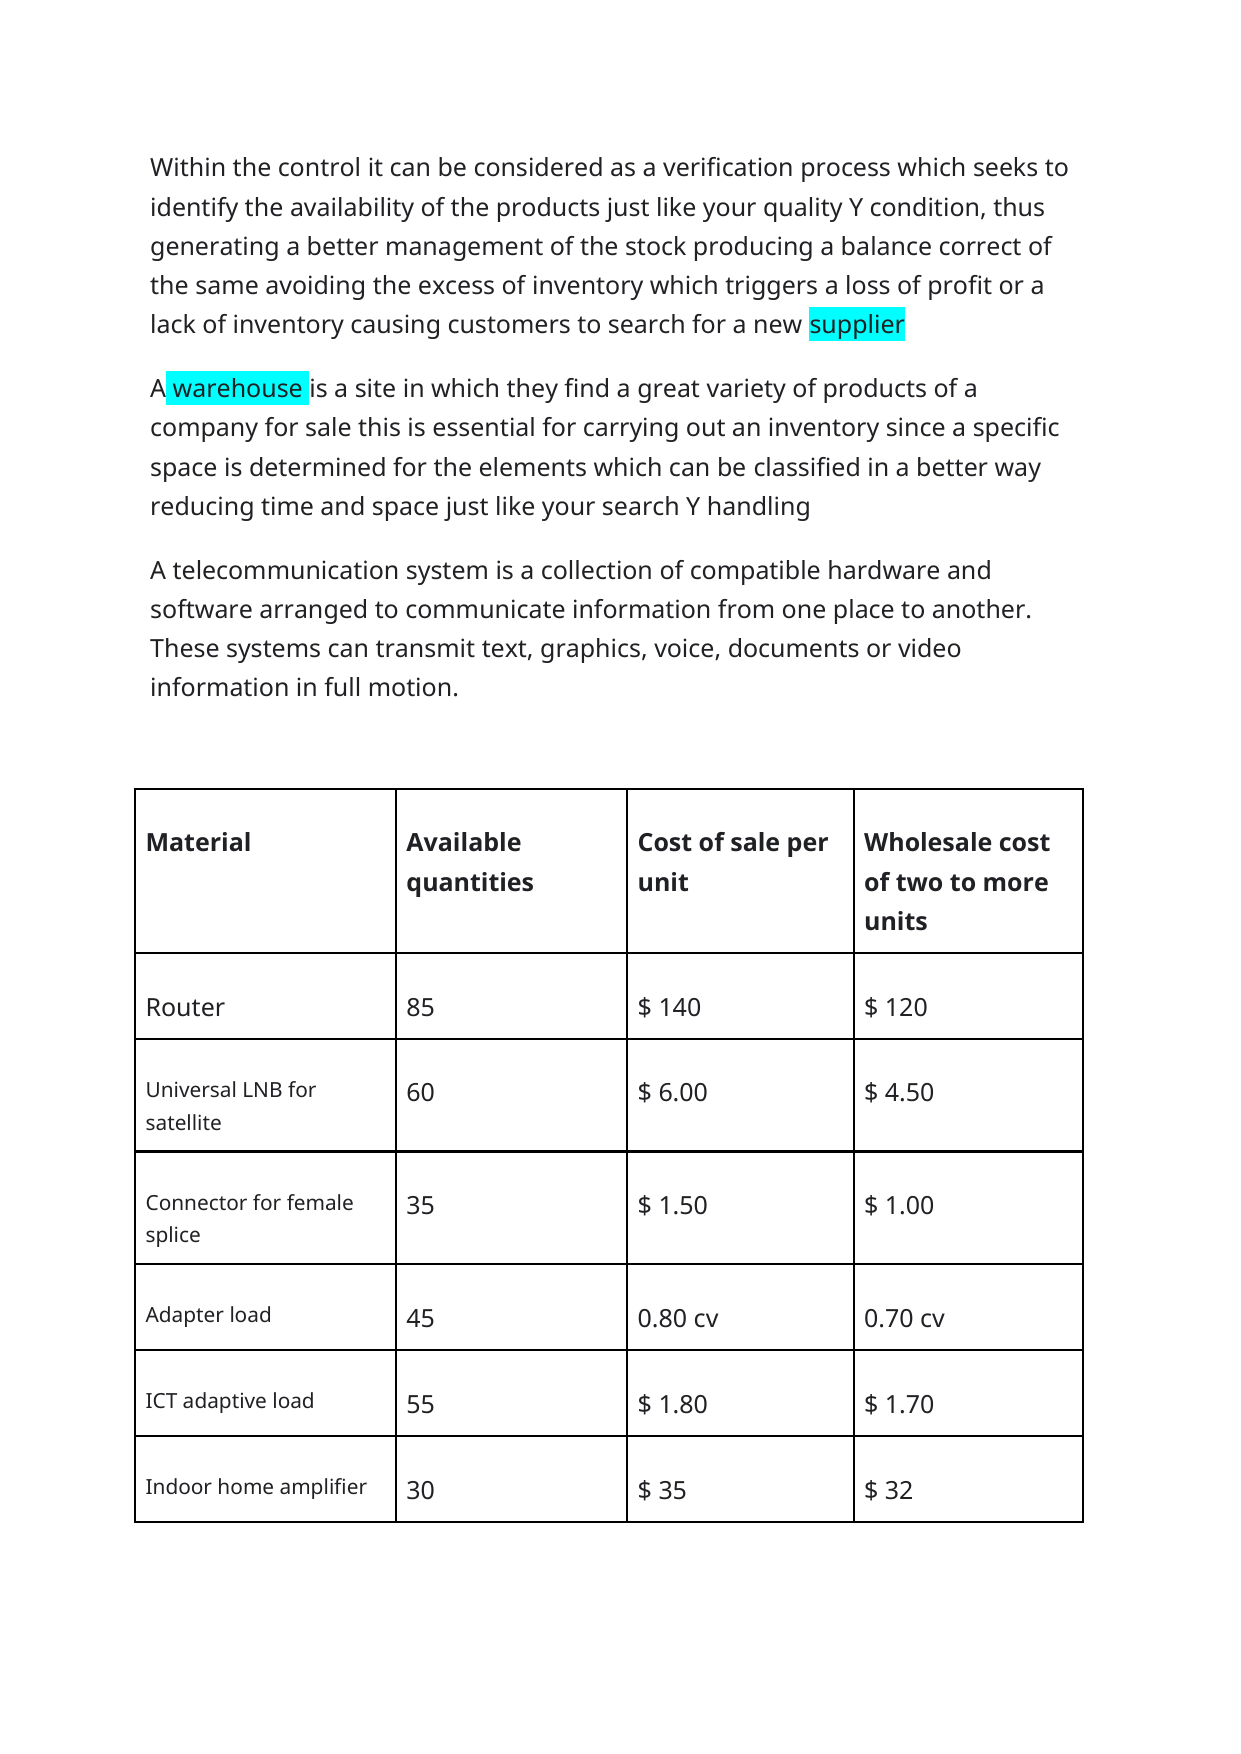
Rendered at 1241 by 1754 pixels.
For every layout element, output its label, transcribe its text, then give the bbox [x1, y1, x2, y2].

table_cell 0.70 cv [855, 1265, 1082, 1349]
table_cell Router [136, 954, 395, 1037]
table_cell 35 [397, 1153, 626, 1263]
table_cell Indoor home amplifier [136, 1437, 395, 1521]
table_cell $ 6.00 [628, 1040, 853, 1150]
table_header Material [136, 790, 395, 952]
table_cell $ 1.70 [855, 1351, 1082, 1435]
table_cell $ 1.50 [628, 1153, 853, 1263]
table_header Available quantities [397, 790, 626, 952]
table_cell 45 [397, 1265, 626, 1349]
table_cell 60 [397, 1040, 626, 1150]
table_cell Adapter load [136, 1265, 395, 1349]
table_cell $ 4.50 [855, 1040, 1082, 1150]
table_cell 85 [397, 954, 626, 1037]
table_cell $ 140 [628, 954, 853, 1037]
table_header Wholesale cost of two to more units [855, 790, 1082, 952]
table_cell ICT adaptive load [136, 1351, 395, 1435]
table_header Cost of sale per unit [628, 790, 853, 952]
table_cell 0.80 cv [628, 1265, 853, 1349]
table_cell 30 [397, 1437, 626, 1521]
table_cell 55 [397, 1351, 626, 1435]
table_cell $ 1.00 [855, 1153, 1082, 1263]
table_cell $ 1.80 [628, 1351, 853, 1435]
text Within the control it can be considered as a verification process which seeks to identify the availability of the products just like your quality Y condition, thus generating a better management of the stock producing a balance correct of the same avoiding the excess of inventory which triggers a loss of profit or a lack of inventory causing customers to search for a new supplier [150, 150, 1090, 341]
table_cell Universal LNB for satellite [136, 1040, 395, 1150]
text A telecommunication system is a collection of compatible hardware and software arranged to communicate information from one place to another. These systems can transmit text, graphics, voice, documents or video information in full motion. [150, 552, 1090, 704]
table_cell $ 120 [855, 954, 1082, 1037]
text A warehouse is a site in which they find a great variety of products of a company for sale this is essential for carrying out an inventory since a specific space is determined for the elements which can be classified in a better way reducing time and space just like your search Y handling [150, 371, 1090, 522]
table_cell $ 35 [628, 1437, 853, 1521]
table_cell Connector for female splice [136, 1153, 395, 1263]
table_cell $ 32 [855, 1437, 1082, 1521]
